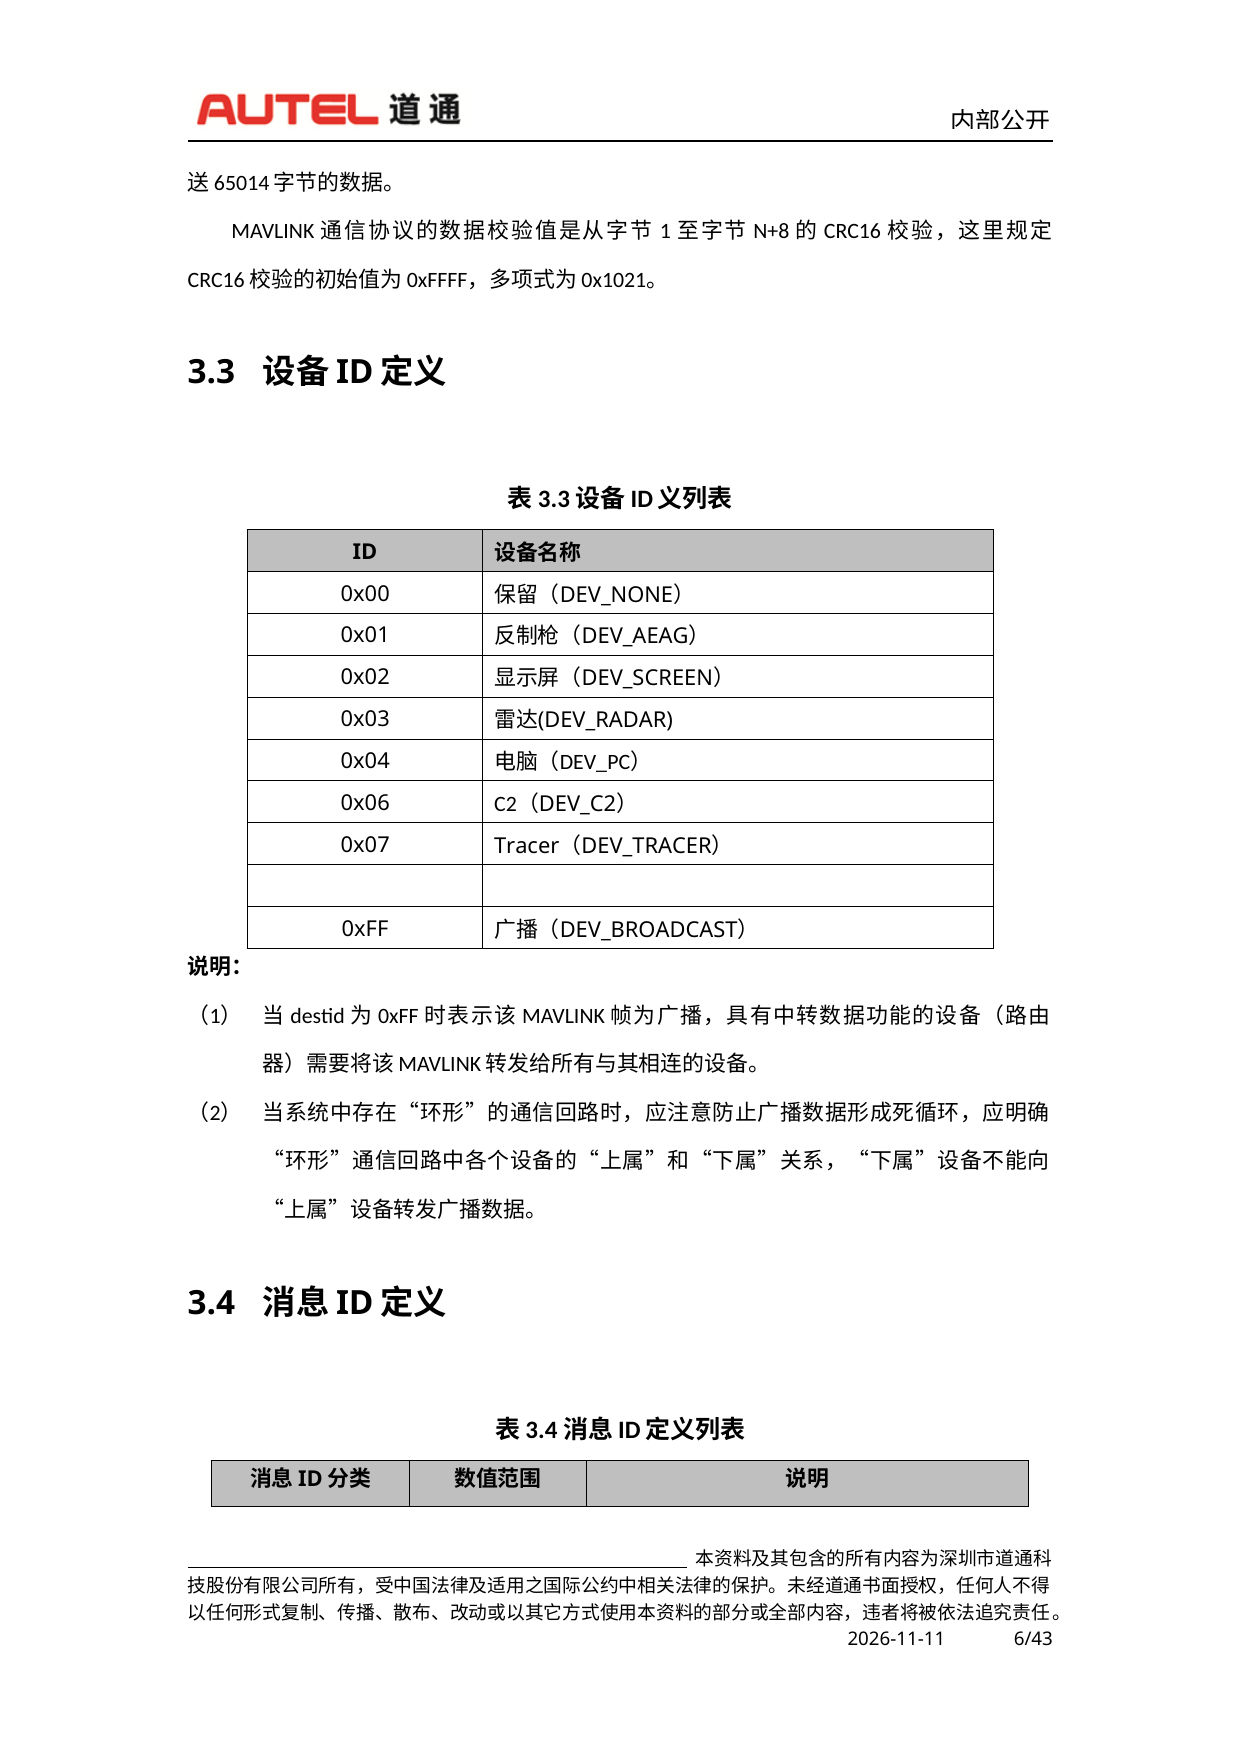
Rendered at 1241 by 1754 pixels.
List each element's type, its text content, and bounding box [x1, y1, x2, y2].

text 表3.3 设备ID义列表 [187, 464, 1053, 529]
table_cell [483, 865, 993, 906]
table_header ID [248, 530, 482, 571]
text 说明： [187, 949, 1053, 981]
subtitle 消息ID定义 [187, 1267, 1053, 1332]
text MAVLINK通信协议的数据校验值是从字节1至字节N+8的CRC16校验，这里规定CRC16校验的初始值为0xFFFF，多项式为0x1021。 [187, 213, 1053, 294]
table_cell 0xFF [248, 907, 482, 948]
table_cell 雷达(DEV_RADAR) [483, 698, 993, 738]
picture [187, 88, 469, 130]
table_cell 电脑（DEV_PC） [483, 740, 993, 780]
table_cell 保留（DEV_NONE） [483, 572, 993, 613]
text 表3.4 消息ID定义列表 [187, 1395, 1053, 1460]
table_cell 0x01 [248, 614, 482, 655]
table_cell 0x07 [248, 823, 482, 864]
table_header 消息ID分类 [212, 1461, 409, 1506]
table_cell 0x02 [248, 656, 482, 697]
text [187, 164, 1053, 197]
table_cell C2（DEV_C2） [483, 781, 993, 822]
table_cell Tracer（DEV_TRACER） [483, 823, 993, 864]
table_cell 反制枪（DEV_AEAG） [483, 614, 993, 655]
list 当destid为0xFF时表示该MAVLINK帧为广播，具有中转数据功能的设备（路由器）需要将该MAVLINK转发给所有与其相连的设备。 [187, 997, 1053, 1078]
table_cell 0x03 [248, 698, 482, 738]
table_header 说明 [587, 1461, 1028, 1506]
subtitle 设备ID定义 [187, 337, 1053, 402]
table_header 数值范围 [410, 1461, 586, 1506]
table_cell 0x06 [248, 781, 482, 822]
table_cell 广播（DEV_BROADCAST） [483, 907, 993, 948]
table_cell 0x00 [248, 572, 482, 613]
table_cell [248, 865, 482, 906]
table_header 设备名称 [483, 530, 993, 571]
table_cell 0x04 [248, 740, 482, 780]
list 当系统中存在“环形”的通信回路时，应注意防止广播数据形成死循环，应明确“环形”通信回路中各个设备的“上属”和“下属”关系，“下属”设备不能向“上属”设备转发广播数据。 [187, 1094, 1053, 1224]
table_cell 显示屏（DEV_SCREEN） [483, 656, 993, 697]
